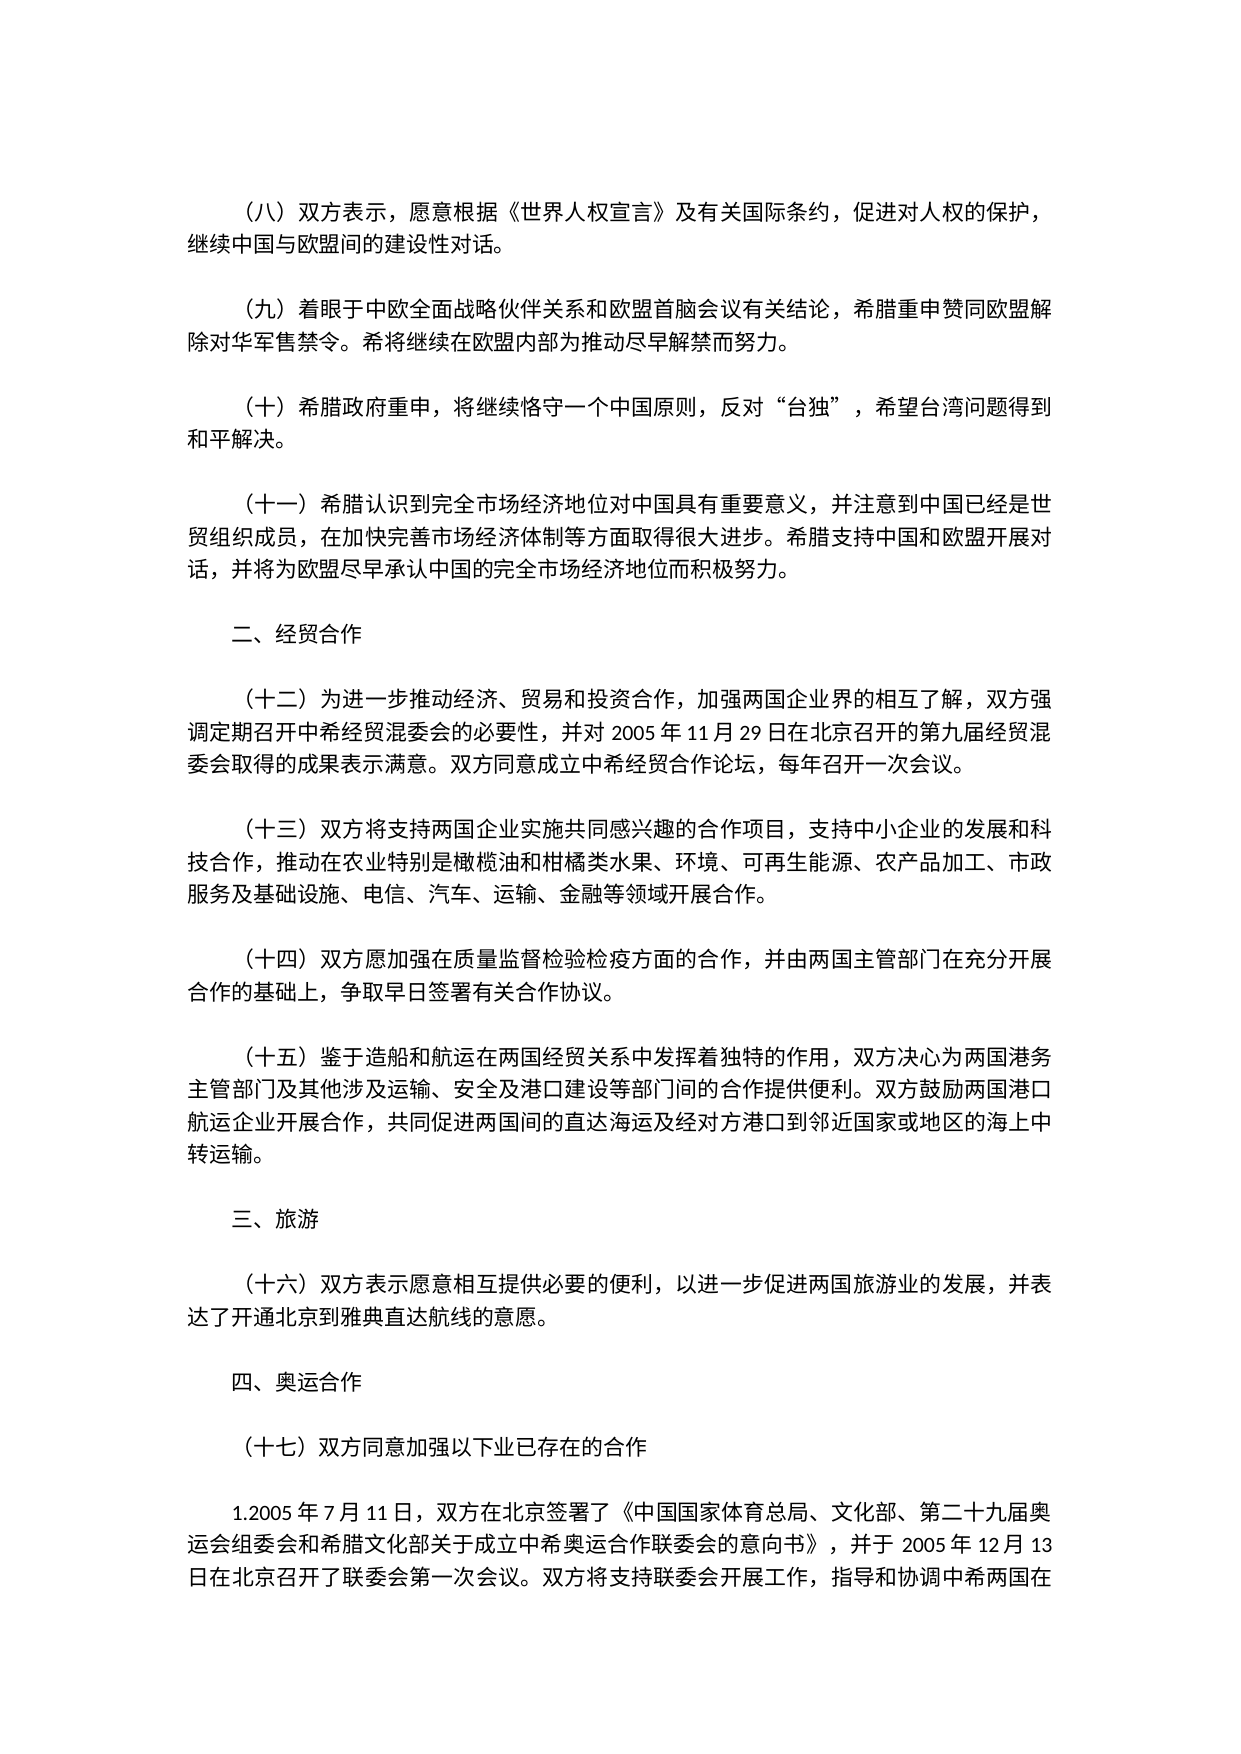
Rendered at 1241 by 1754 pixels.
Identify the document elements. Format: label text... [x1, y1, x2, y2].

text （十四）双方愿加强在质量监督检验检疫方面的合作，并由两国主管部门在充分开展合作的基础上，争取早日签署有关合作协议。 [187, 942, 1053, 1007]
text （十）希腊政府重申，将继续恪守一个中国原则，反对“台独”，希望台湾问题得到和平解决。 [187, 389, 1053, 454]
text （八）双方表示，愿意根据《世界人权宣言》及有关国际条约，促进对人权的保护，继续中国与欧盟间的建设性对话。 [187, 194, 1053, 259]
text （十五）鉴于造船和航运在两国经贸关系中发挥着独特的作用，双方决心为两国港务主管部门及其他涉及运输、安全及港口建设等部门间的合作提供便利。双方鼓励两国港口、航运企业开展合作，共同促进两国间的直达海运及经对方港口到邻近国家或地区的海上中转运输。 [187, 1039, 1053, 1169]
text （十三）双方将支持两国企业实施共同感兴趣的合作项目，支持中小企业的发展和科技合作，推动在农业特别是橄榄油和柑橘类水果、环境、可再生能源、农产品加工、市政服务及基础设施、电信、汽车、运输、金融等领域开展合作。 [187, 812, 1053, 909]
text （十二）为进一步推动经济、贸易和投资合作，加强两国企业界的相互了解，双方强调定期召开中希经贸混委会的必要性，并对2005年11月29日在北京召开的第九届经贸混委会取得的成果表示满意。双方同意成立中希经贸合作论坛，每年召开一次会议。 [187, 682, 1053, 779]
text （十一）希腊认识到完全市场经济地位对中国具有重要意义，并注意到中国已经是世贸组织成员，在加快完善市场经济体制等方面取得很大进步。希腊支持中国和欧盟开展对话，并将为欧盟尽早承认中国的完全市场经济地位而积极努力。 [187, 487, 1053, 584]
text （十七）双方同意加强以下业已存在的合作 [187, 1429, 1053, 1462]
text （十六）双方表示愿意相互提供必要的便利，以进一步促进两国旅游业的发展，并表达了开通北京到雅典直达航线的意愿。 [187, 1267, 1053, 1332]
text 四、奥运合作 [187, 1364, 1053, 1397]
text 二、经贸合作 [187, 617, 1053, 649]
text 三、旅游 [187, 1202, 1053, 1234]
text （九）着眼于中欧全面战略伙伴关系和欧盟首脑会议有关结论，希腊重申赞同欧盟解除对华军售禁令。希将继续在欧盟内部为推动尽早解禁而努力。 [187, 292, 1053, 357]
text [187, 1494, 1053, 1592]
